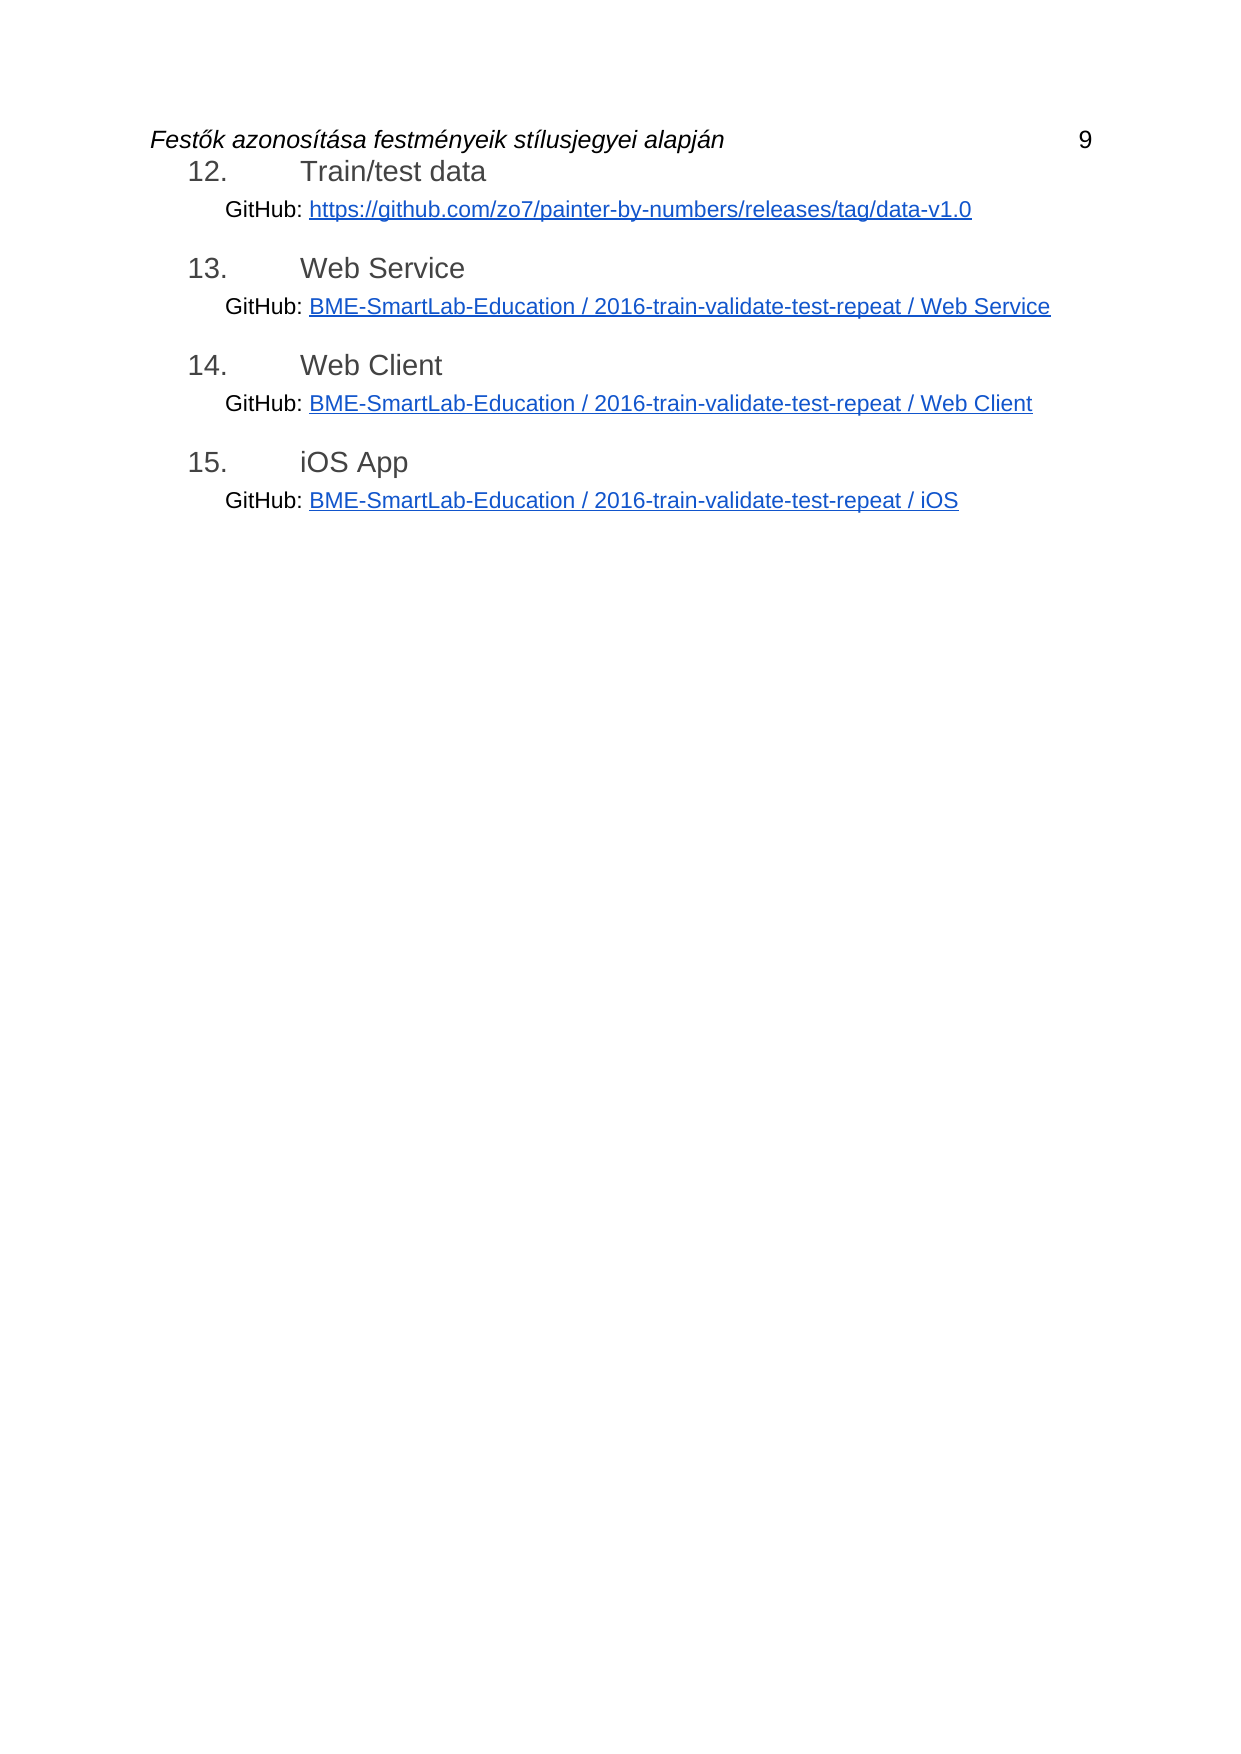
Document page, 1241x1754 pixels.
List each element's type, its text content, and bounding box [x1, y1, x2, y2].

subtitle Web Client [187, 348, 1090, 381]
text GitHub: BME-SmartLab-Education / 2016-train-validate-test-repeat / iOS [225, 487, 1090, 513]
text GitHub: BME-SmartLab-Education / 2016-train-validate-test-repeat / Web Service [225, 293, 1090, 319]
text GitHub: https://github.com/zo7/painter-by-numbers/releases/tag/data-v1.0 [150, 196, 1090, 222]
subtitle Train/test data [187, 154, 1090, 187]
subtitle Web Service [187, 251, 1090, 284]
subtitle iOS App [187, 445, 1090, 478]
text GitHub: BME-SmartLab-Education / 2016-train-validate-test-repeat / Web Client [225, 390, 1090, 416]
